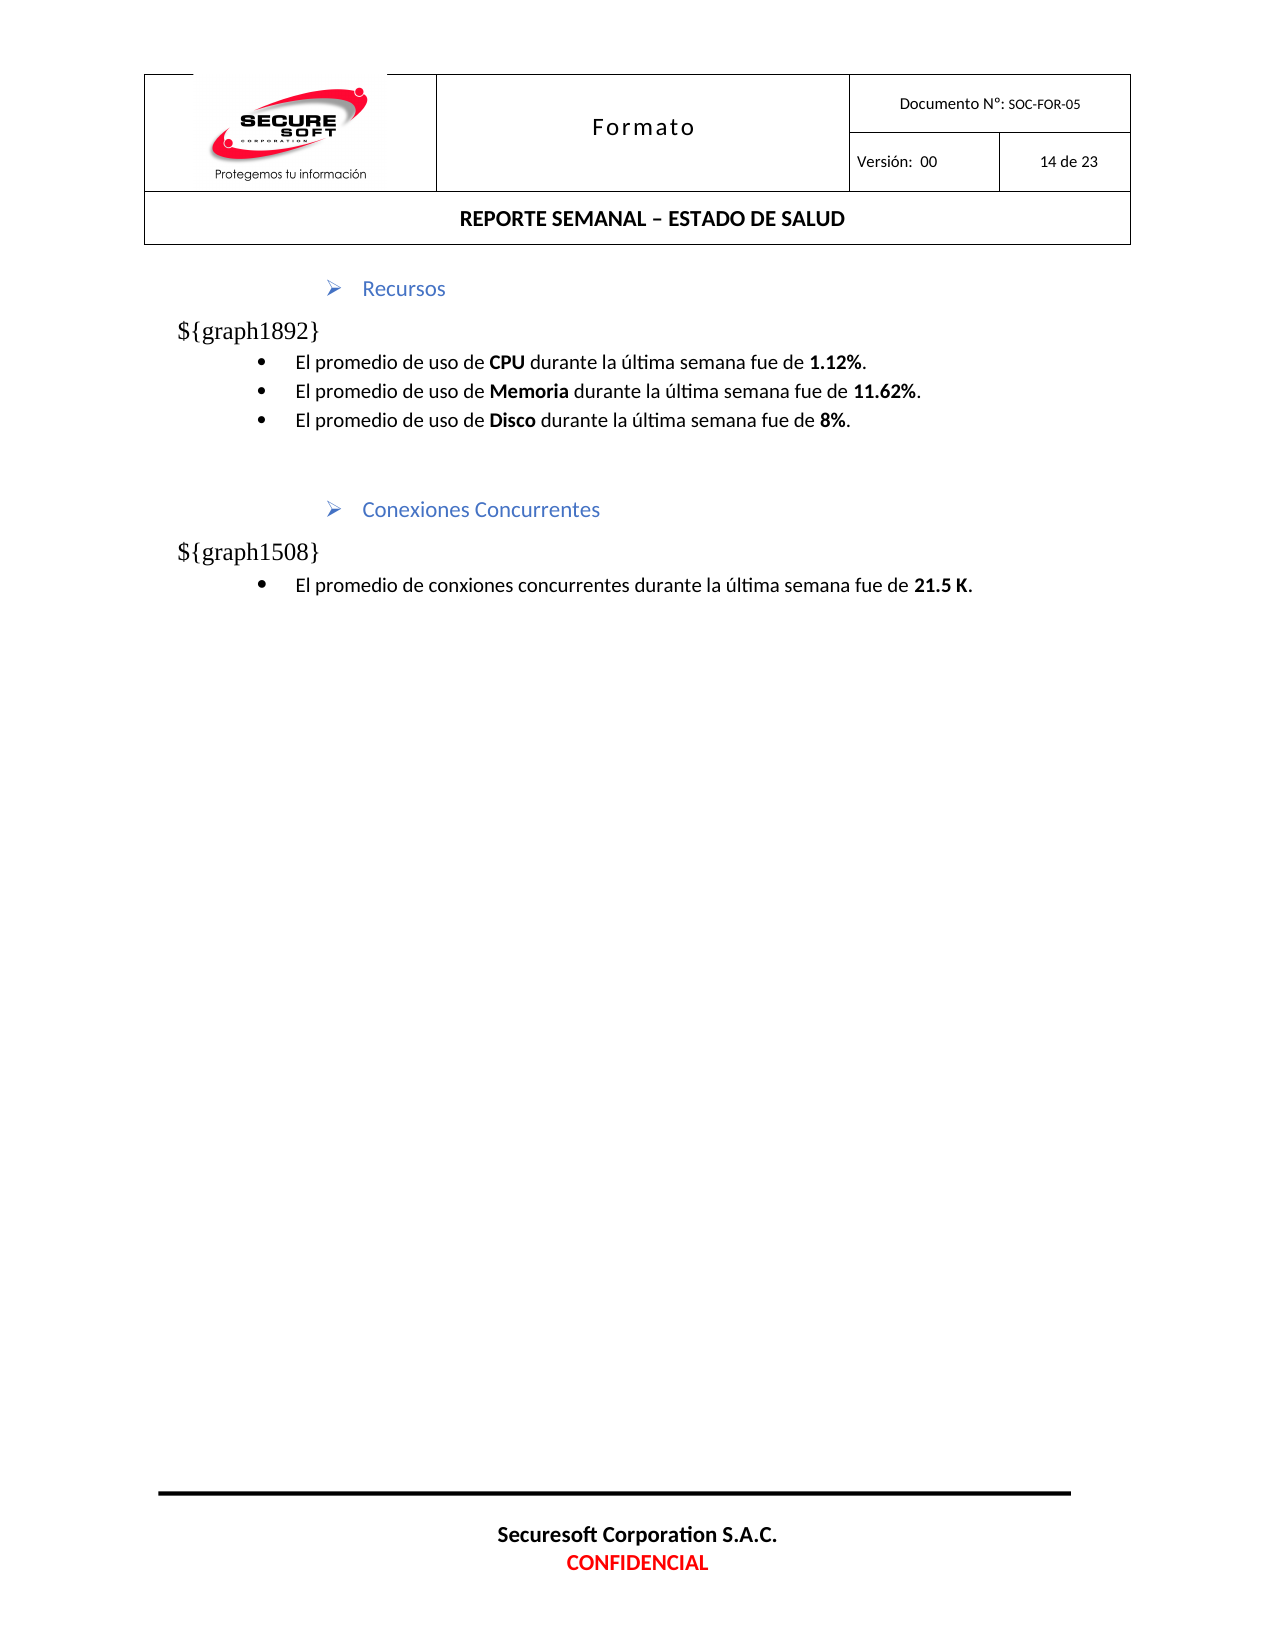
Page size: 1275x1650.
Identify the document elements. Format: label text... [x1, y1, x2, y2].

list El promedio de uso de CPU durante la última semana fue de 1.12%. [258, 349, 1098, 374]
list Recursos [325, 274, 1098, 302]
list El promedio de uso de Memoria durante la última semana fue de 11.62%. [258, 378, 1098, 404]
list El promedio de uso de Disco durante la última semana fue de 8%. [258, 407, 1098, 433]
list El promedio de conxiones concurrentes durante la última semana fue de 21.5 K. [258, 570, 1098, 598]
list Conexiones Concurrentes [325, 495, 1098, 523]
list ${graph1508} [177, 537, 1098, 566]
list ${graph1892} [177, 316, 1098, 345]
picture [193, 74, 388, 191]
